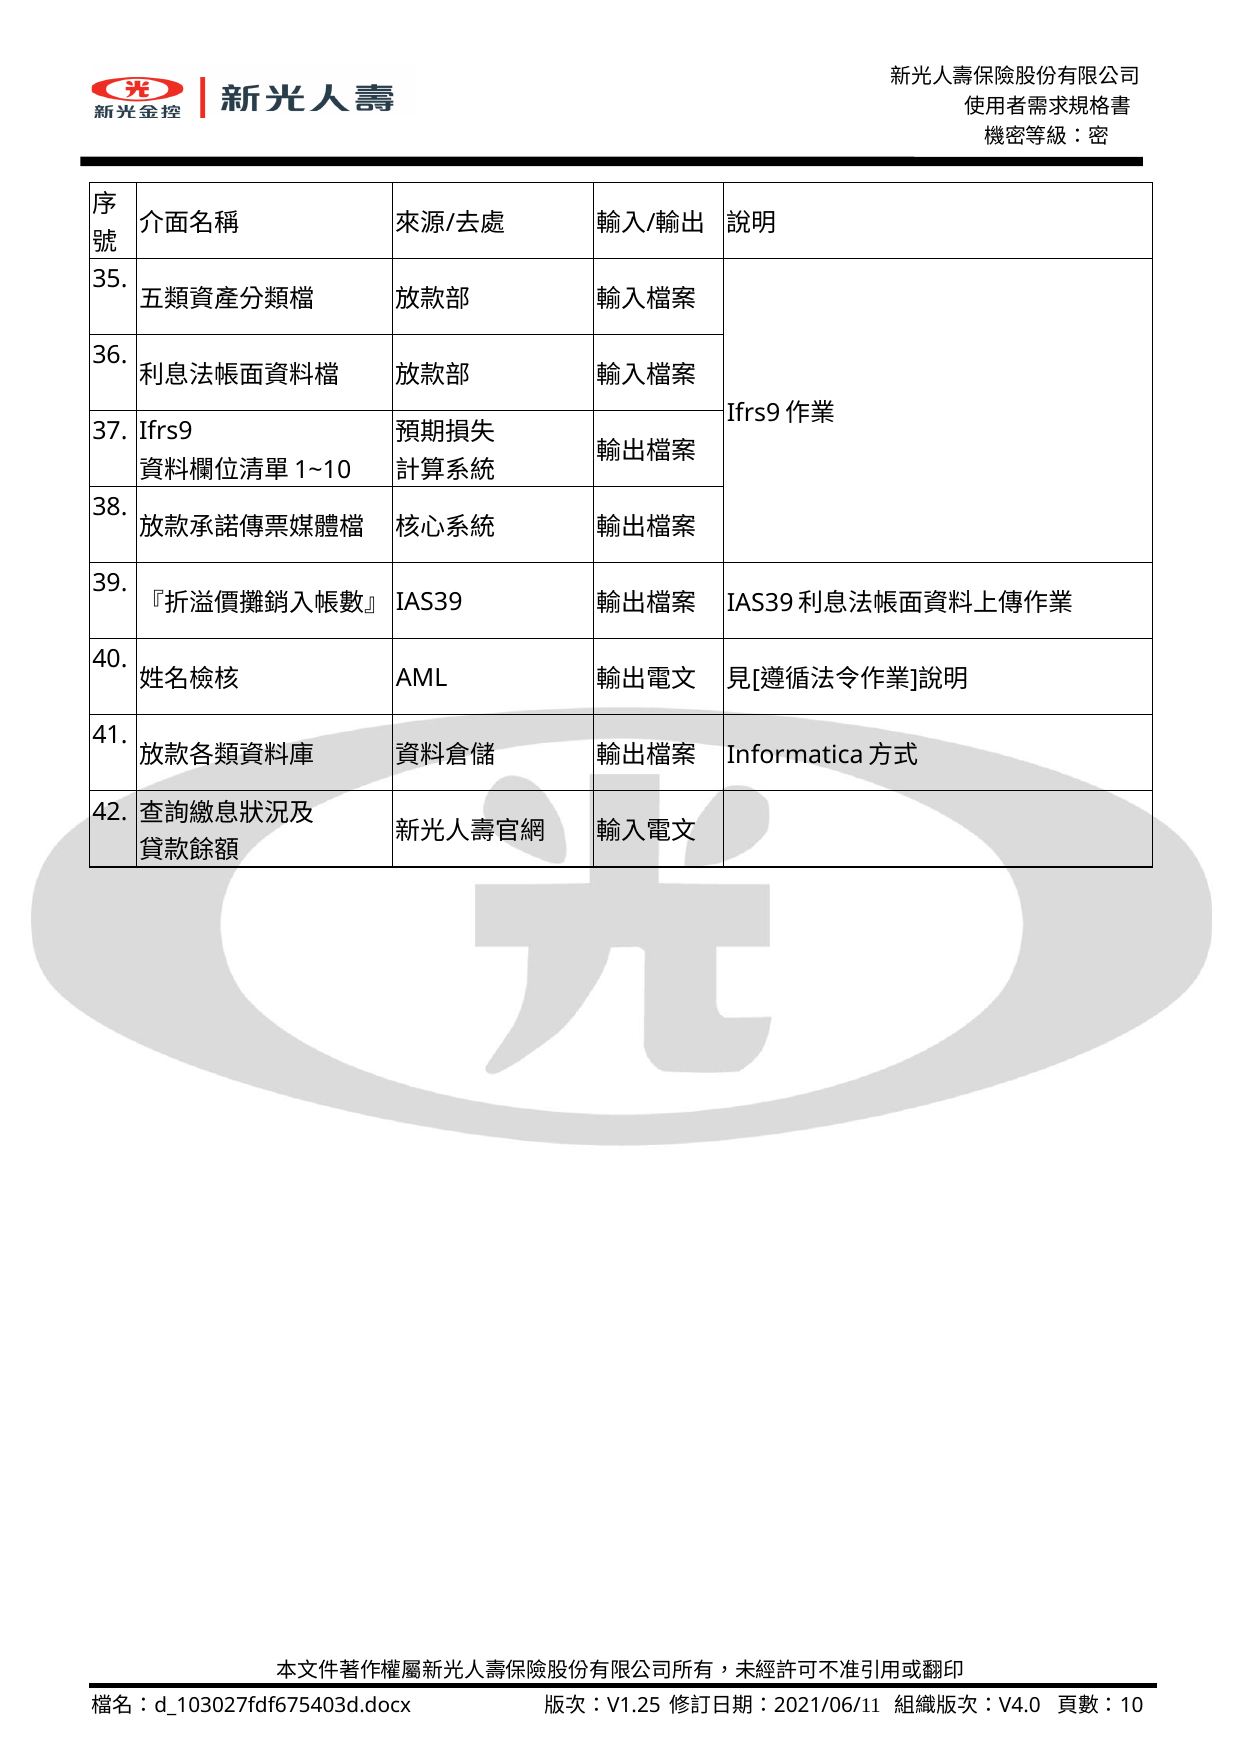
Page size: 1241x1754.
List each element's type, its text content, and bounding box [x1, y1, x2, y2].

table_header 說明 [724, 183, 1152, 258]
table_cell 核心系統 [393, 487, 593, 562]
table_cell [90, 335, 136, 410]
table_cell [724, 791, 1152, 866]
table_cell 放款部 [393, 335, 593, 410]
table_cell 放款各類資料庫 [137, 715, 392, 790]
table_cell [90, 411, 136, 486]
table_cell [90, 487, 136, 562]
table_cell IAS39 [393, 563, 593, 638]
table_header 序號 [90, 183, 136, 258]
table_cell Ifrs9作業 [724, 259, 1152, 562]
table_cell 輸入檔案 [594, 259, 723, 334]
table_cell 預期損失 計算系統 [393, 411, 593, 486]
table_cell [90, 259, 136, 334]
table_cell [90, 791, 136, 866]
table_cell [90, 715, 136, 790]
table_cell 查詢繳息狀況及 貸款餘額 [137, 791, 392, 866]
table_cell [90, 639, 136, 714]
table_cell AML [393, 639, 593, 714]
table_cell IAS39利息法帳面資料上傳作業 [724, 563, 1152, 638]
table_cell 利息法帳面資料檔 [137, 335, 392, 410]
table_cell 放款部 [393, 259, 593, 334]
table_cell 放款承諾傳票媒體檔 [137, 487, 392, 562]
table_cell [90, 563, 136, 638]
table_cell Informatica方式 [724, 715, 1152, 790]
table_cell 見[遵循法令作業]說明 [724, 639, 1152, 714]
table_cell 姓名檢核 [137, 639, 392, 714]
table_cell 輸入檔案 [594, 335, 723, 410]
table_header 輸入/輸出 [594, 183, 723, 258]
table_cell 輸出檔案 [594, 715, 723, 790]
table_cell 『折溢價攤銷入帳數』 [137, 563, 392, 638]
table_cell 資料倉儲 [393, 715, 593, 790]
table_cell 五類資產分類檔 [137, 259, 392, 334]
picture [25, 699, 1215, 1152]
table_cell 新光人壽官網 [393, 791, 593, 866]
table_cell 輸出檔案 [594, 563, 723, 638]
table_cell 輸出電文 [594, 639, 723, 714]
table_cell 輸入電文 [594, 791, 723, 866]
table_header 介面名稱 [137, 183, 392, 258]
table_cell 輸出檔案 [594, 487, 723, 562]
table_cell Ifrs9 資料欄位清單1~10 [137, 411, 392, 486]
table_header 來源/去處 [393, 183, 593, 258]
picture [91, 61, 417, 118]
table_cell 輸出檔案 [594, 411, 723, 486]
